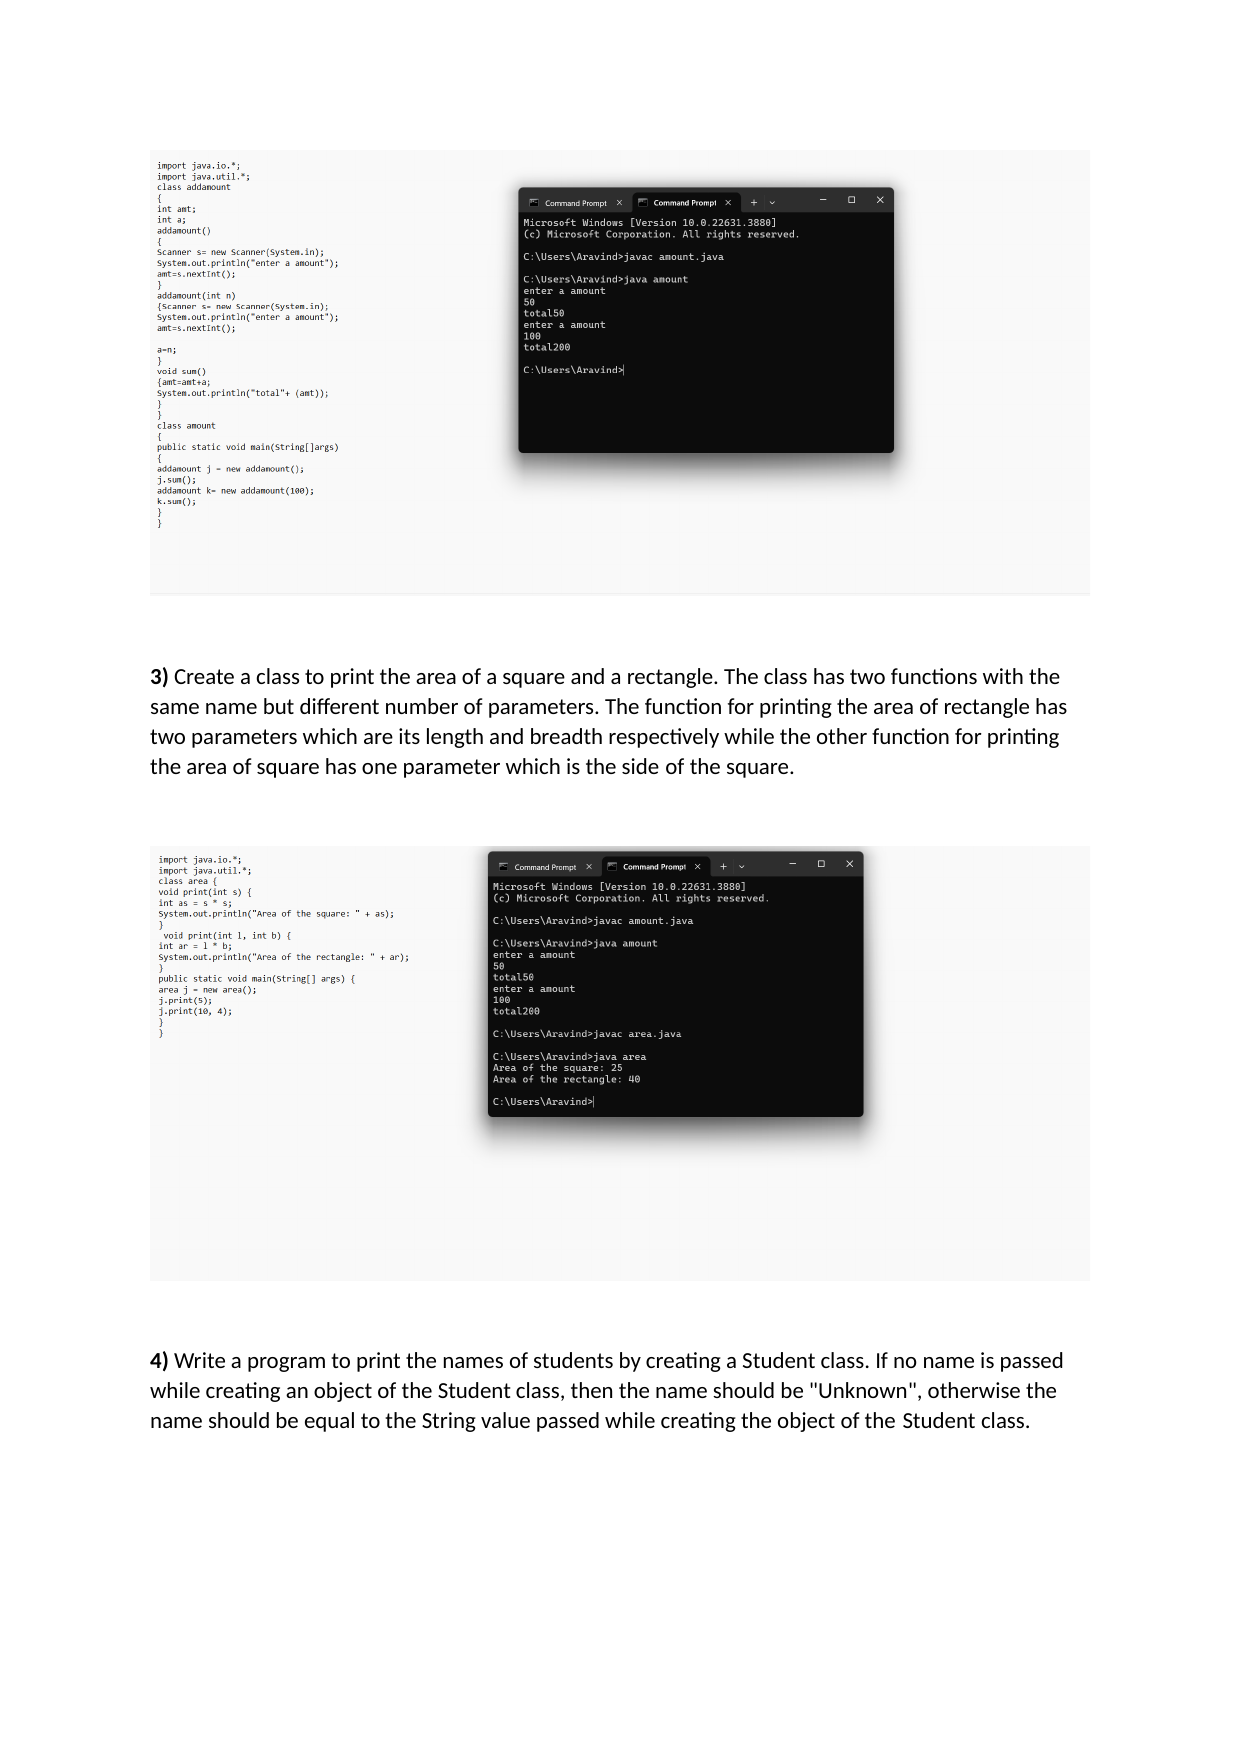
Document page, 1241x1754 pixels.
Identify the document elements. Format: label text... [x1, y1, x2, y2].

text 4) Write a program to print the names of students by creating a Student class. If no name is passed while creating an object of the Student class, then the name should be "Unknown", otherwise the name should be equal to the String value passed while creating the object of the Student class. [150, 1346, 1090, 1434]
text 3) Create a class to print the area of a square and a rectangle. The class has two functions with the same name but different number of parameters. The function for printing the area of rectangle has two parameters which are its length and breadth respectively while the other function for printing the area of square has one parameter which is the side of the square. [150, 662, 1090, 780]
picture [150, 846, 1091, 1281]
picture [150, 150, 1091, 596]
